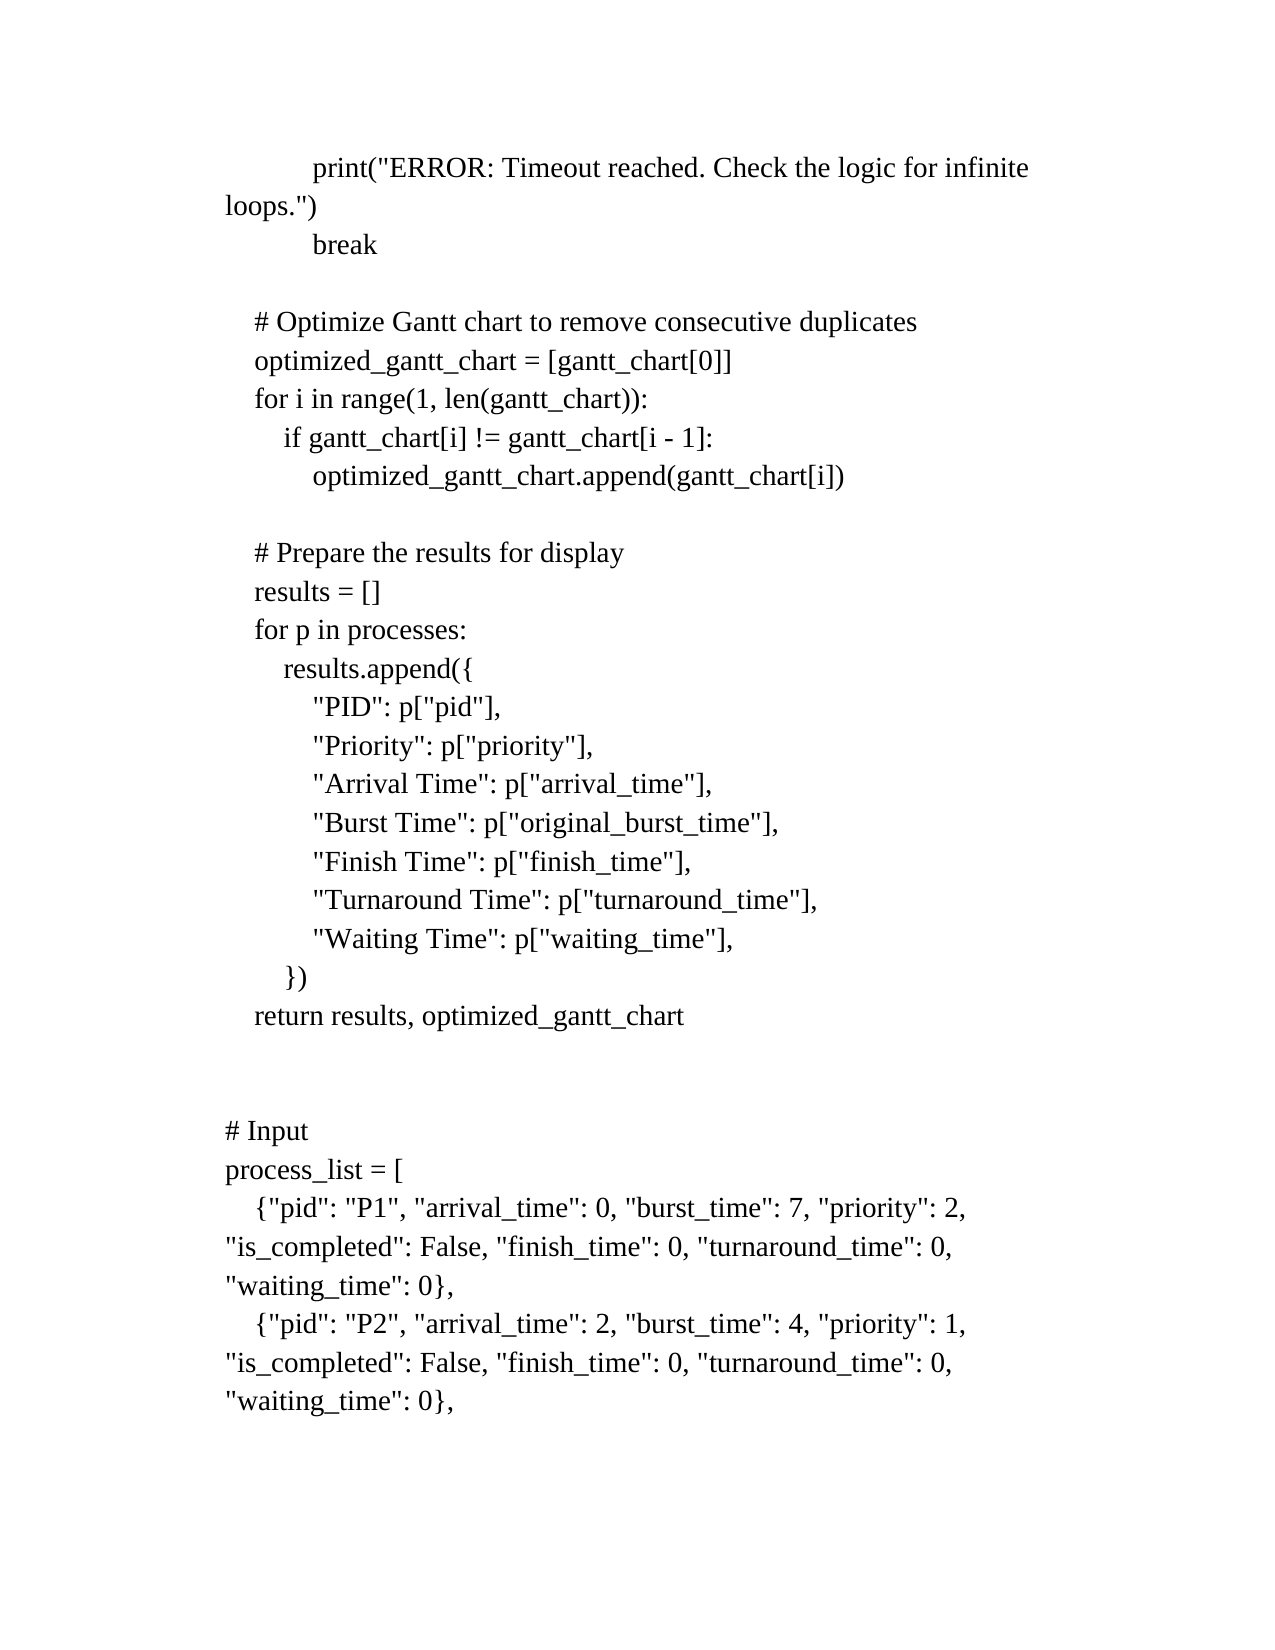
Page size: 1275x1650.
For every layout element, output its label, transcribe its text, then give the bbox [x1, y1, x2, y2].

list print("ERROR: Timeout reached. Check the logic for infinite loops.") [225, 150, 1125, 222]
list for p in processes: [225, 612, 1125, 646]
list "Arrival Time": p["arrival_time"], [225, 767, 1125, 800]
list break [225, 227, 1125, 261]
list process_list = [ [225, 1152, 1125, 1186]
list "Burst Time": p["original_burst_time"], [225, 805, 1125, 839]
list optimized_gantt_chart = [gantt_chart[0]] [225, 343, 1125, 376]
list "Priority": p["priority"], [225, 728, 1125, 762]
list results.append({ [225, 651, 1125, 684]
list {"pid": "P2", "arrival_time": 2, "burst_time": 4, "priority": 1, "is_completed": False, "finish_time": 0, "turnaround_time": 0, "waiting_time": 0}, [225, 1306, 1125, 1417]
list return results, optimized_gantt_chart [225, 998, 1125, 1031]
list results = [] [225, 574, 1125, 607]
list "PID": p["pid"], [225, 689, 1125, 723]
list {"pid": "P1", "arrival_time": 0, "burst_time": 7, "priority": 2, "is_completed": False, "finish_time": 0, "turnaround_time": 0, "waiting_time": 0}, [225, 1191, 1125, 1301]
list }) [225, 959, 1125, 993]
list for i in range(1, len(gantt_chart)): [225, 381, 1125, 415]
list "Finish Time": p["finish_time"], [225, 844, 1125, 877]
list if gantt_chart[i] != gantt_chart[i - 1]: [225, 420, 1125, 453]
list "Waiting Time": p["waiting_time"], [225, 921, 1125, 954]
list # Input [225, 1113, 1125, 1147]
list "Turnaround Time": p["turnaround_time"], [225, 882, 1125, 916]
list optimized_gantt_chart.append(gantt_chart[i]) [225, 458, 1125, 492]
list # Prepare the results for display [225, 535, 1125, 569]
list # Optimize Gantt chart to remove consecutive duplicates [225, 304, 1125, 338]
